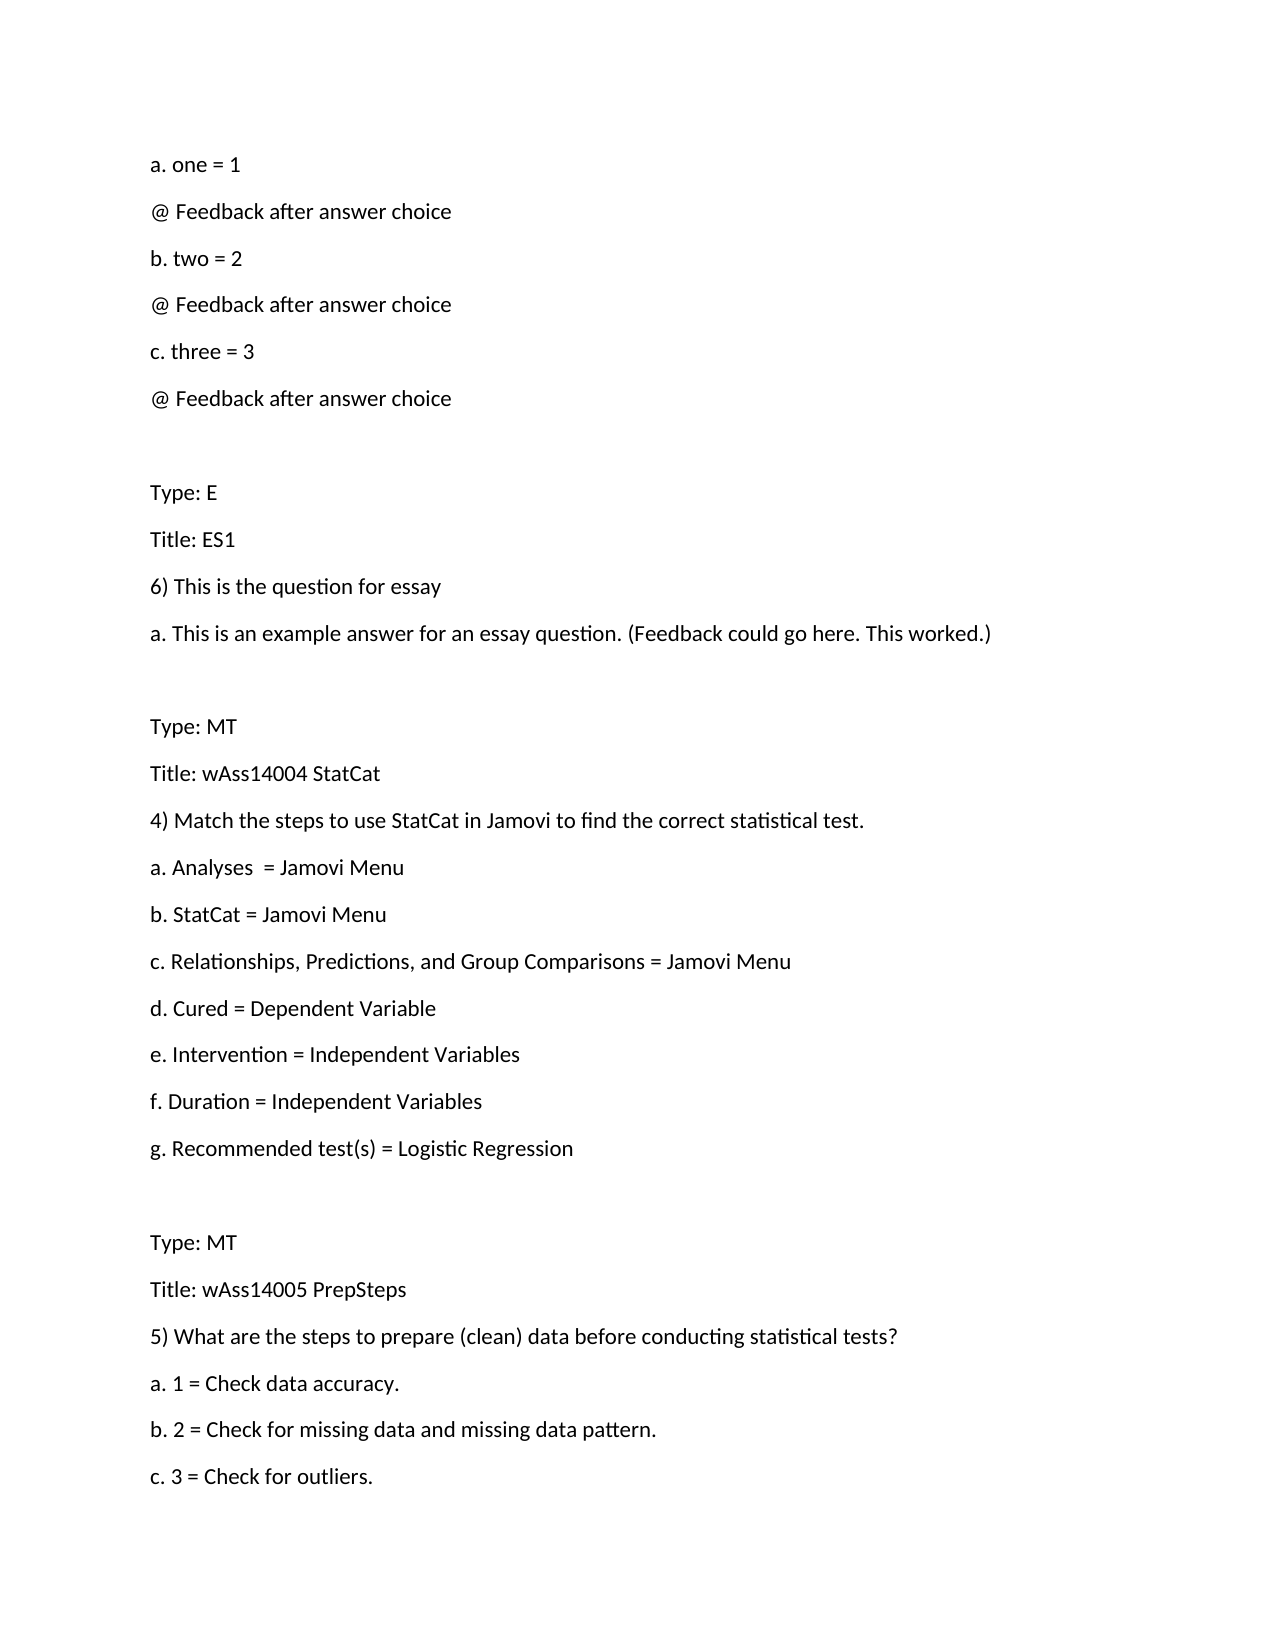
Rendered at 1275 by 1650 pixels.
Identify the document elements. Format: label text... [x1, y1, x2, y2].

text d. Cured = Dependent Variable [150, 994, 1125, 1022]
text 6) This is the question for essay [150, 572, 1125, 600]
text b. 2 = Check for missing data and missing data pattern. [150, 1416, 1125, 1444]
text c. 3 = Check for outliers. [150, 1462, 1125, 1491]
text Type: MT [150, 712, 1125, 741]
text @ Feedback after answer choice [150, 197, 1125, 225]
text a. one = 1 [150, 150, 1125, 178]
text Title: wAss14004 StatCat [150, 759, 1125, 787]
text a. 1 = Check data accuracy. [150, 1369, 1125, 1397]
text 4) Match the steps to use StatCat in Jamovi to find the correct statistical test. [150, 806, 1125, 834]
text a. This is an example answer for an essay question. (Feedback could go here. This worked.) [150, 619, 1125, 647]
text c. three = 3 [150, 337, 1125, 366]
text Type: E [150, 478, 1125, 506]
text Title: wAss14005 PrepSteps [150, 1275, 1125, 1303]
text e. Intervention = Independent Variables [150, 1041, 1125, 1069]
text f. Duration = Independent Variables [150, 1087, 1125, 1116]
text a. Analyses = Jamovi Menu [150, 853, 1125, 881]
text Type: MT [150, 1228, 1125, 1256]
text 5) What are the steps to prepare (clean) data before conducting statistical tests? [150, 1322, 1125, 1350]
text g. Recommended test(s) = Logistic Regression [150, 1134, 1125, 1162]
text Title: ES1 [150, 525, 1125, 553]
text b. StatCat = Jamovi Menu [150, 900, 1125, 928]
text b. two = 2 [150, 244, 1125, 272]
text @ Feedback after answer choice [150, 291, 1125, 319]
text @ Feedback after answer choice [150, 384, 1125, 412]
text c. Relationships, Predictions, and Group Comparisons = Jamovi Menu [150, 947, 1125, 975]
